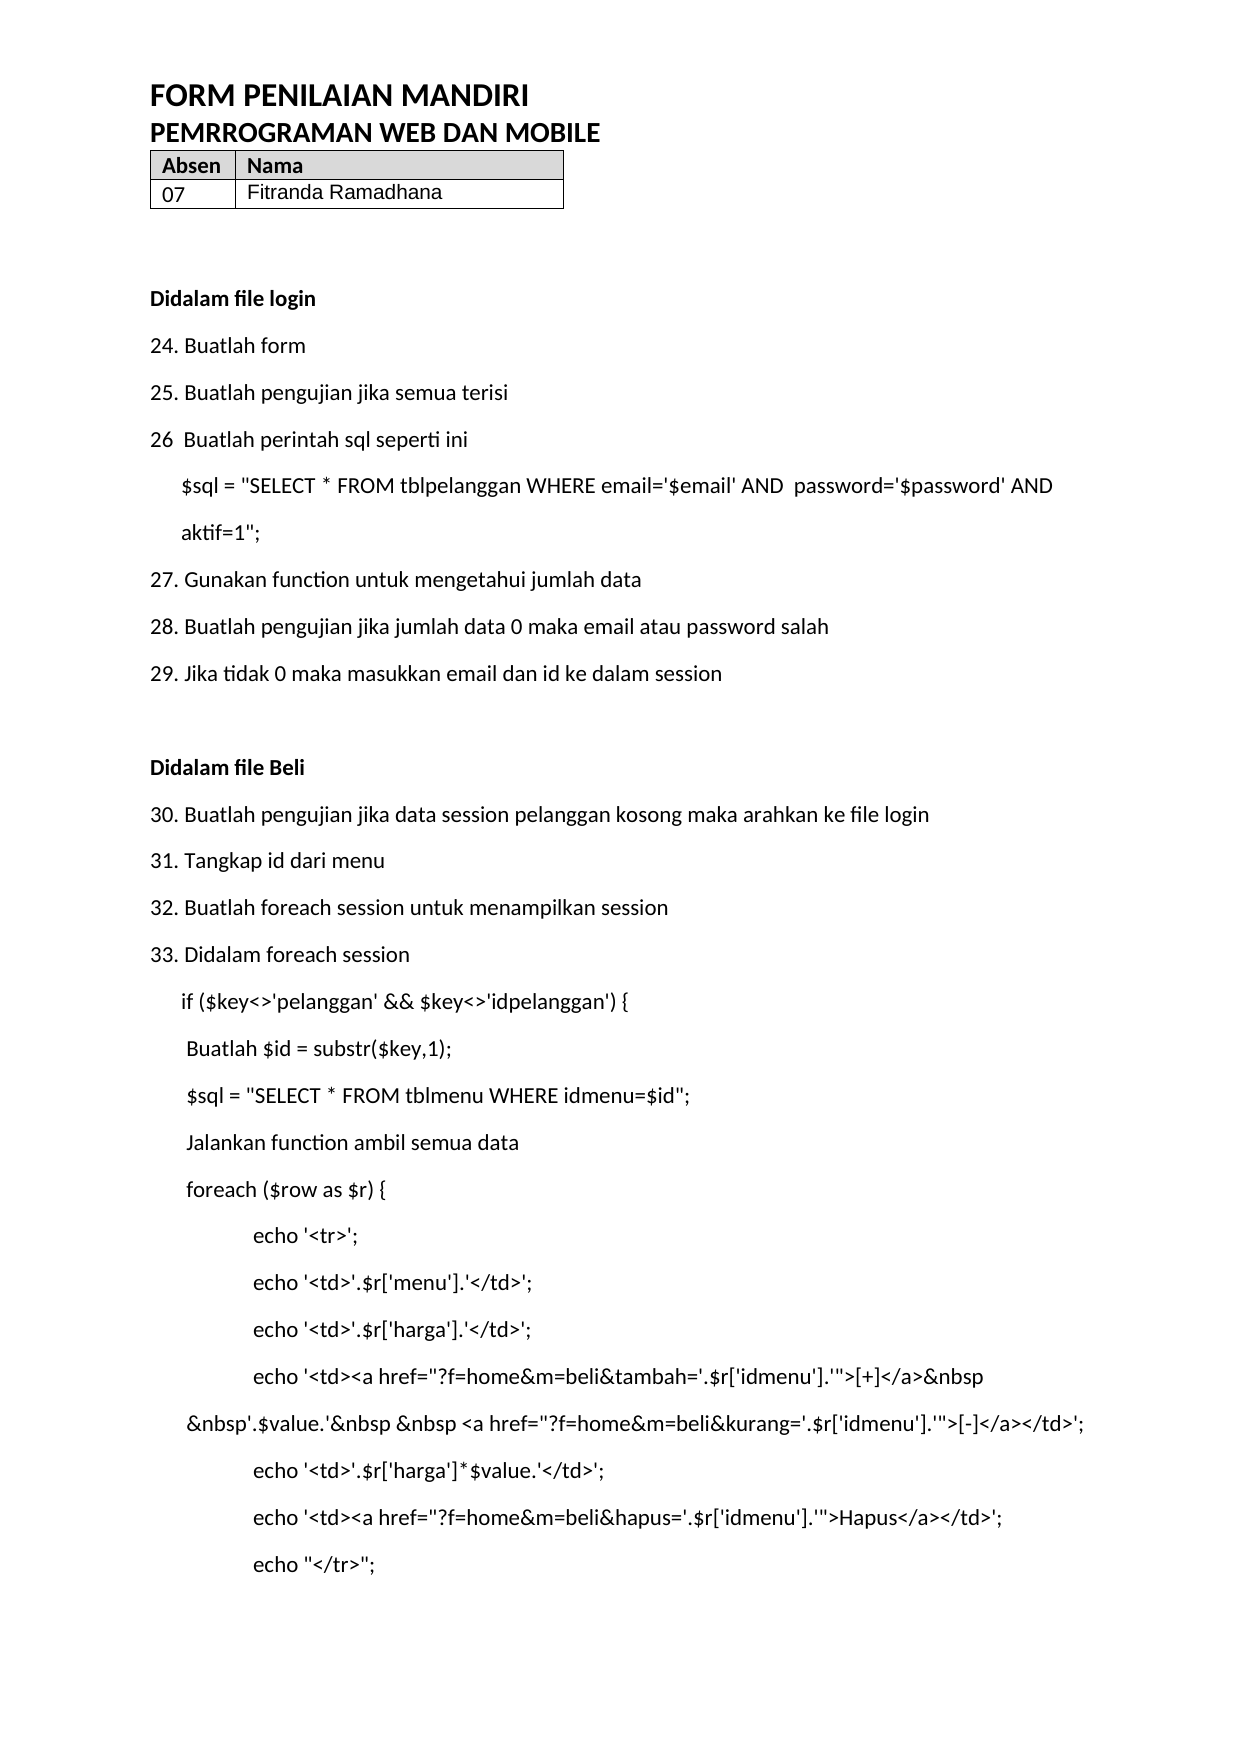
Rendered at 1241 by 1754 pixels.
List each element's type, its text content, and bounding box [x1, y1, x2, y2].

text echo '<td>'.$r['harga'].'</td>'; [150, 1315, 1090, 1343]
text 28. Buatlah pengujian jika jumlah data 0 maka email atau password salah [150, 612, 1090, 640]
text 26 Buatlah perintah sql seperti ini [150, 425, 1090, 453]
text Didalam file Beli [150, 753, 1090, 781]
text echo '<td><a href="?f=home&m=beli&hapus='.$r['idmenu'].'">Hapus</a></td>'; [150, 1503, 1090, 1531]
text 29. Jika tidak 0 maka masukkan email dan id ke dalam session [150, 659, 1090, 687]
text 32. Buatlah foreach session untuk menampilkan session [150, 893, 1090, 922]
text foreach ($row as $r) { [150, 1175, 1090, 1203]
text 33. Didalam foreach session [150, 940, 1090, 968]
text 24. Buatlah form [150, 331, 1090, 359]
text 30. Buatlah pengujian jika data session pelanggan kosong maka arahkan ke file login [150, 800, 1090, 828]
text echo '<td>'.$r['menu'].'</td>'; [150, 1268, 1090, 1297]
text aktif=1"; [150, 518, 1090, 547]
text echo '<tr>'; [150, 1222, 1090, 1250]
text $sql = "SELECT * FROM tblpelanggan WHERE email='$email' AND password='$password' AND [150, 472, 1090, 500]
text Didalam file login [150, 284, 1090, 312]
text $sql = "SELECT * FROM tblmenu WHERE idmenu=$id"; [150, 1081, 1090, 1109]
text echo "</tr>"; [150, 1550, 1090, 1578]
text Jalankan function ambil semua data [150, 1128, 1090, 1156]
text &nbsp'.$value.'&nbsp &nbsp <a href="?f=home&m=beli&kurang='.$r['idmenu'].'">[-]</a></td>'; [150, 1409, 1090, 1437]
text echo '<td>'.$r['harga']*$value.'</td>'; [150, 1456, 1090, 1484]
text 27. Gunakan function untuk mengetahui jumlah data [150, 565, 1090, 593]
text 31. Tangkap id dari menu [150, 847, 1090, 875]
text Buatlah $id = substr($key,1); [150, 1034, 1090, 1062]
text 25. Buatlah pengujian jika semua terisi [150, 378, 1090, 406]
text echo '<td><a href="?f=home&m=beli&tambah='.$r['idmenu'].'">[+]</a>&nbsp [150, 1362, 1090, 1390]
text if ($key<>'pelanggan' && $key<>'idpelanggan') { [150, 987, 1090, 1015]
